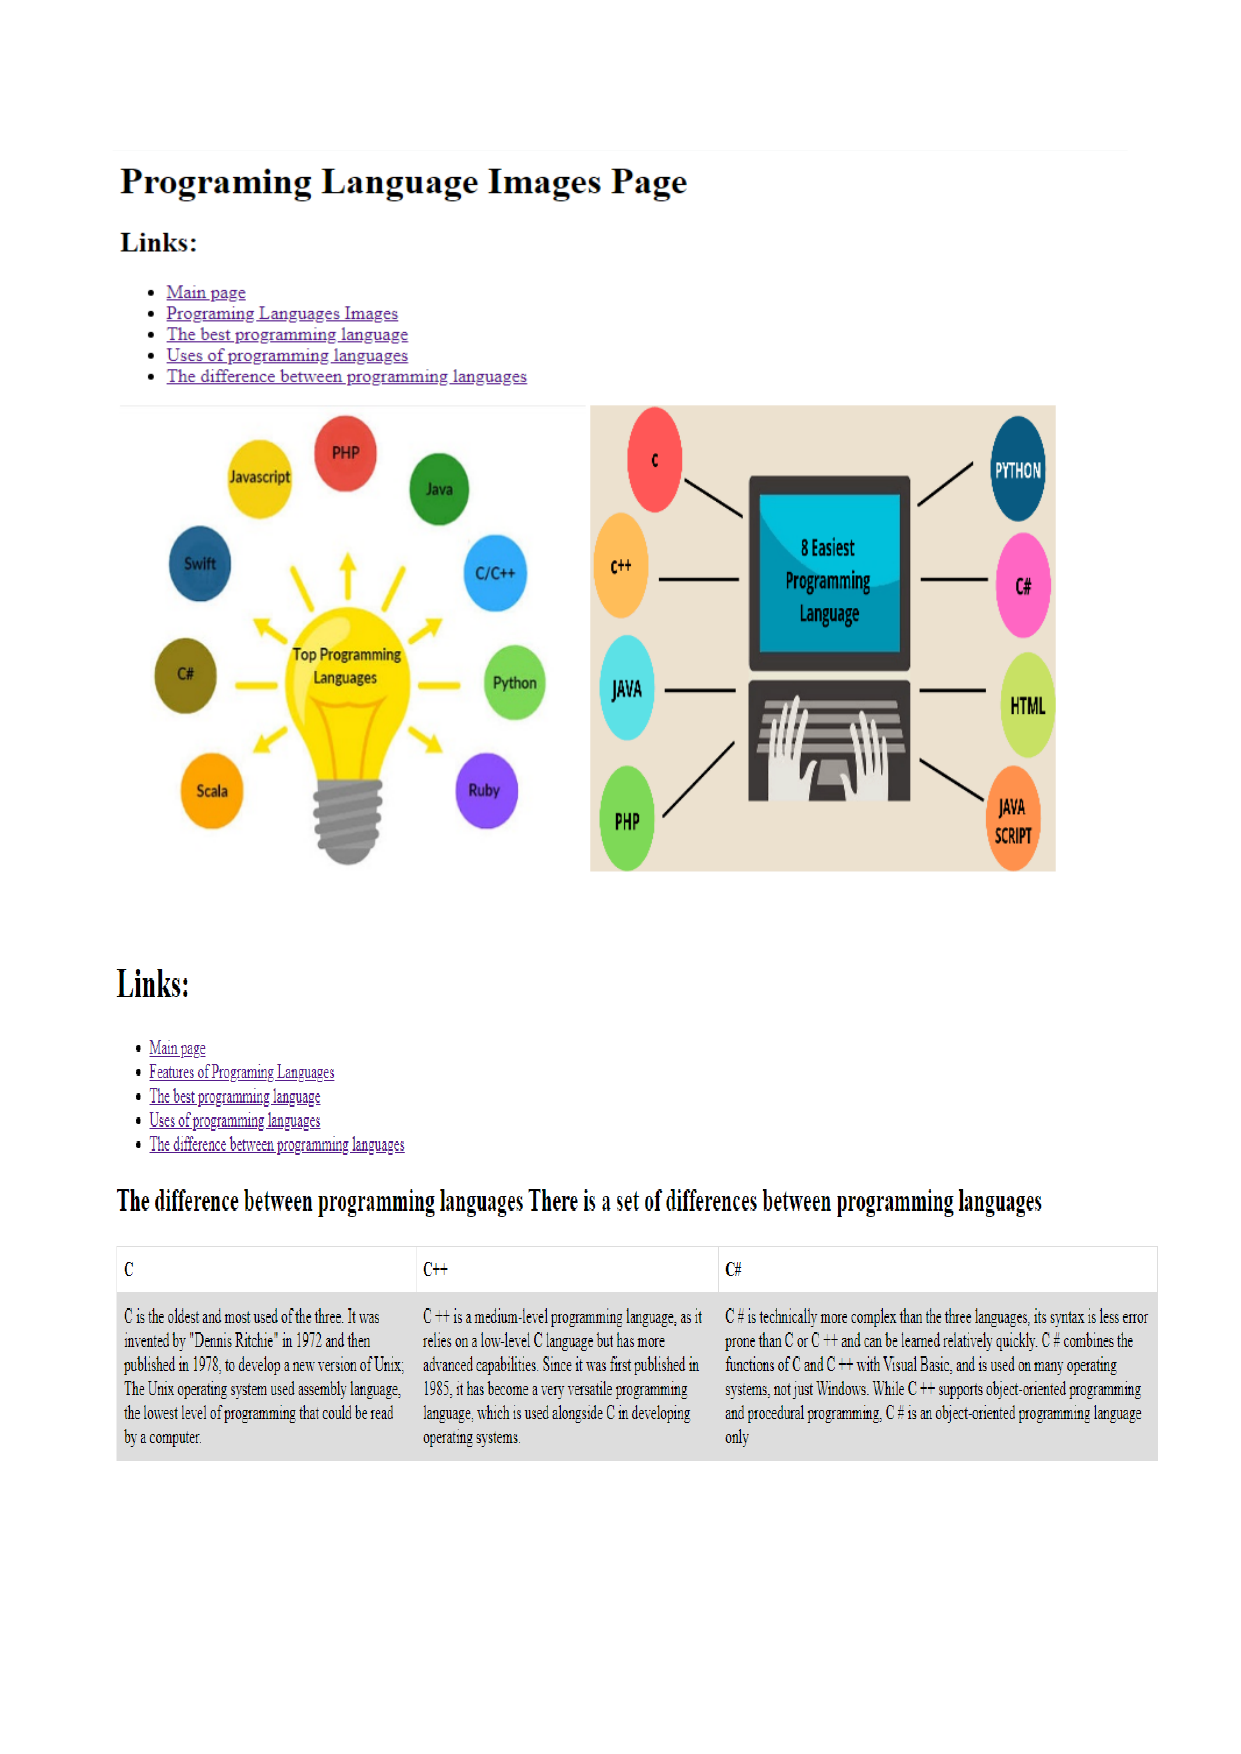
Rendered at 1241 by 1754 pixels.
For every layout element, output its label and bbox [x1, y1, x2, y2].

picture [112, 150, 1128, 924]
picture [112, 948, 1160, 1496]
